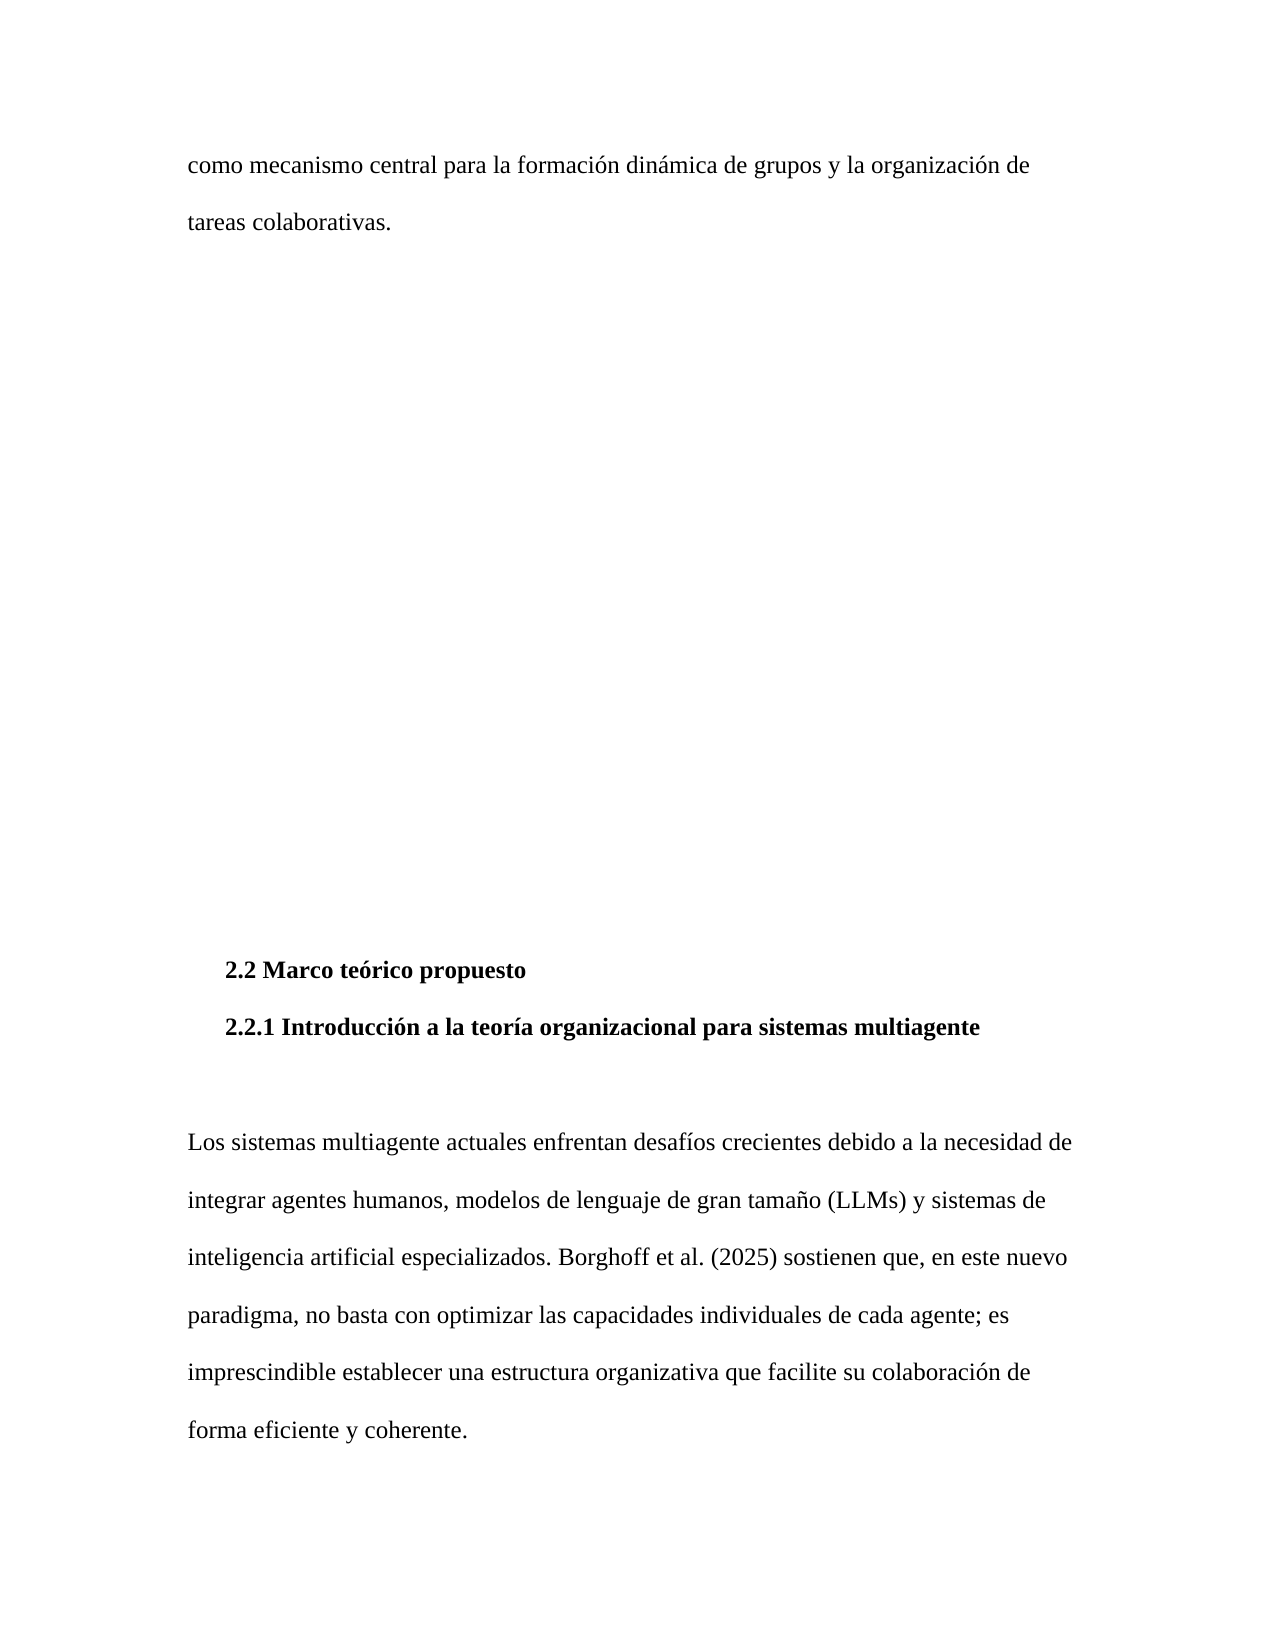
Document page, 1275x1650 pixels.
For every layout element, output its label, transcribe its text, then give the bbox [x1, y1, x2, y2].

text 2.2.1 Introducción a la teoría organizacional para sistemas multiagente Los sistemas multiagente actuales enfrentan desafíos crecientes debido a la necesidad de integrar agentes humanos, modelos de lenguaje de gran tamaño (LLMs) y sistemas de inteligencia artificial especializados. Borghoff et al. (2025) sostienen que, en este nuevo paradigma, no basta con optimizar las capacidades individuales de cada agente; es imprescindible establecer una estructura organizativa que facilite su colaboración de forma eficiente y coherente. [187, 1012, 1087, 1444]
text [187, 150, 1087, 236]
text 2.2 Marco teórico propuesto [187, 955, 1087, 984]
